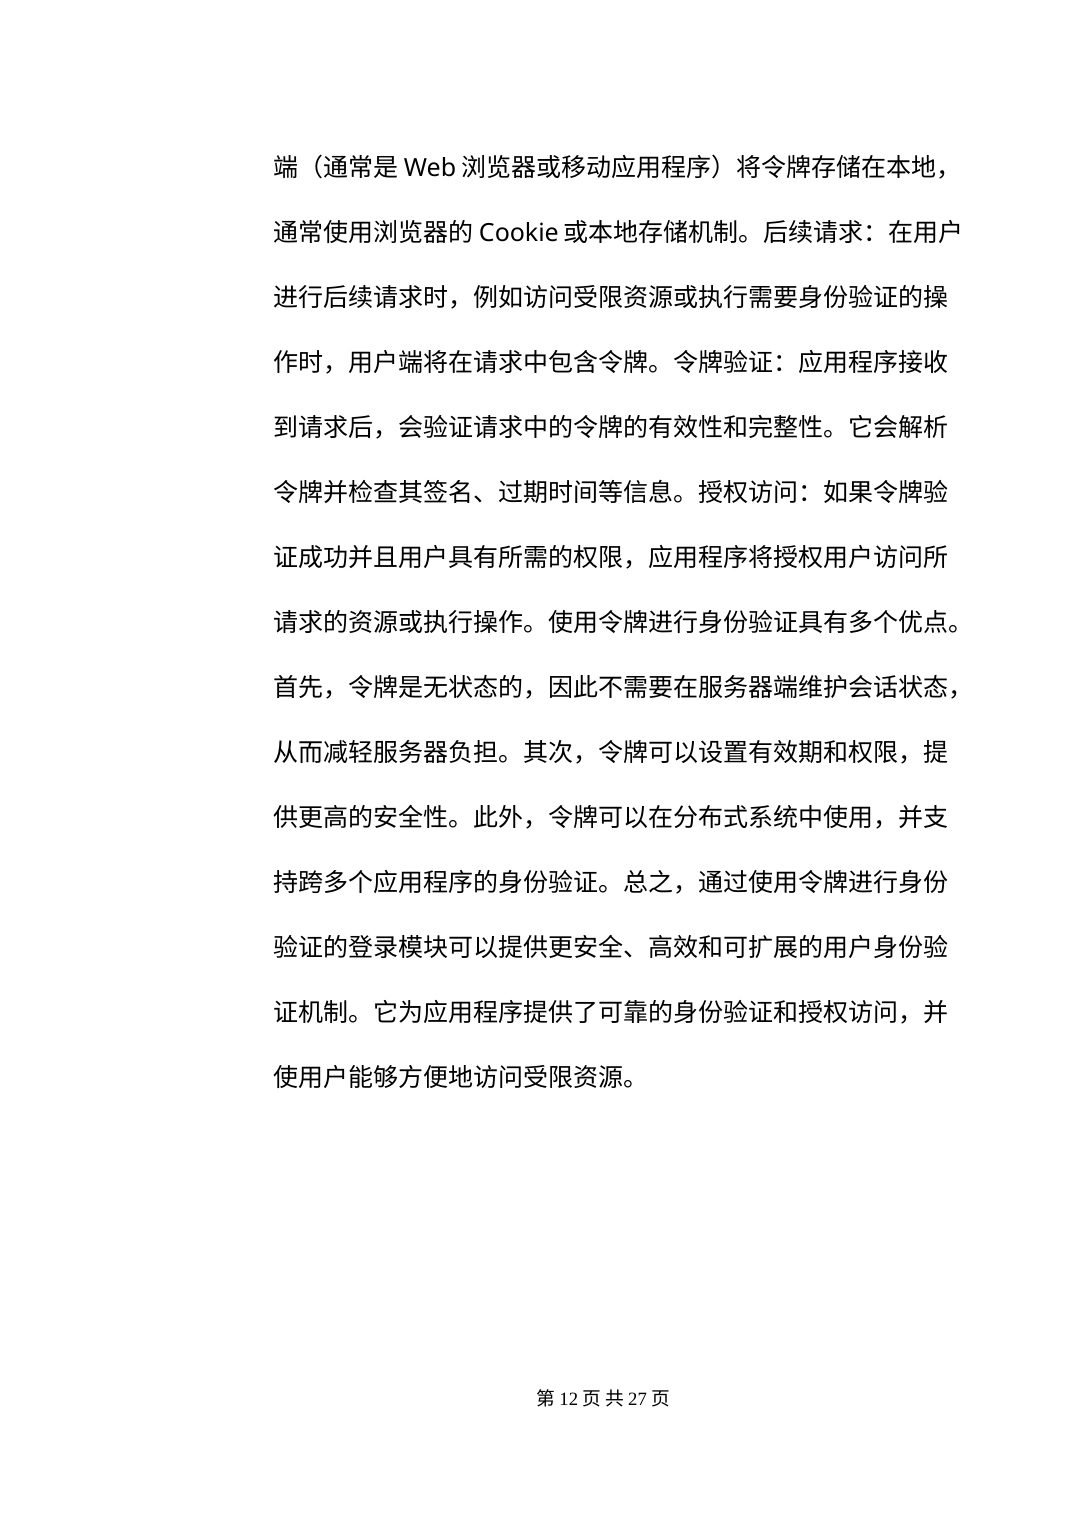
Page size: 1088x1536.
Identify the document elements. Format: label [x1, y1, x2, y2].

list [274, 133, 969, 1108]
